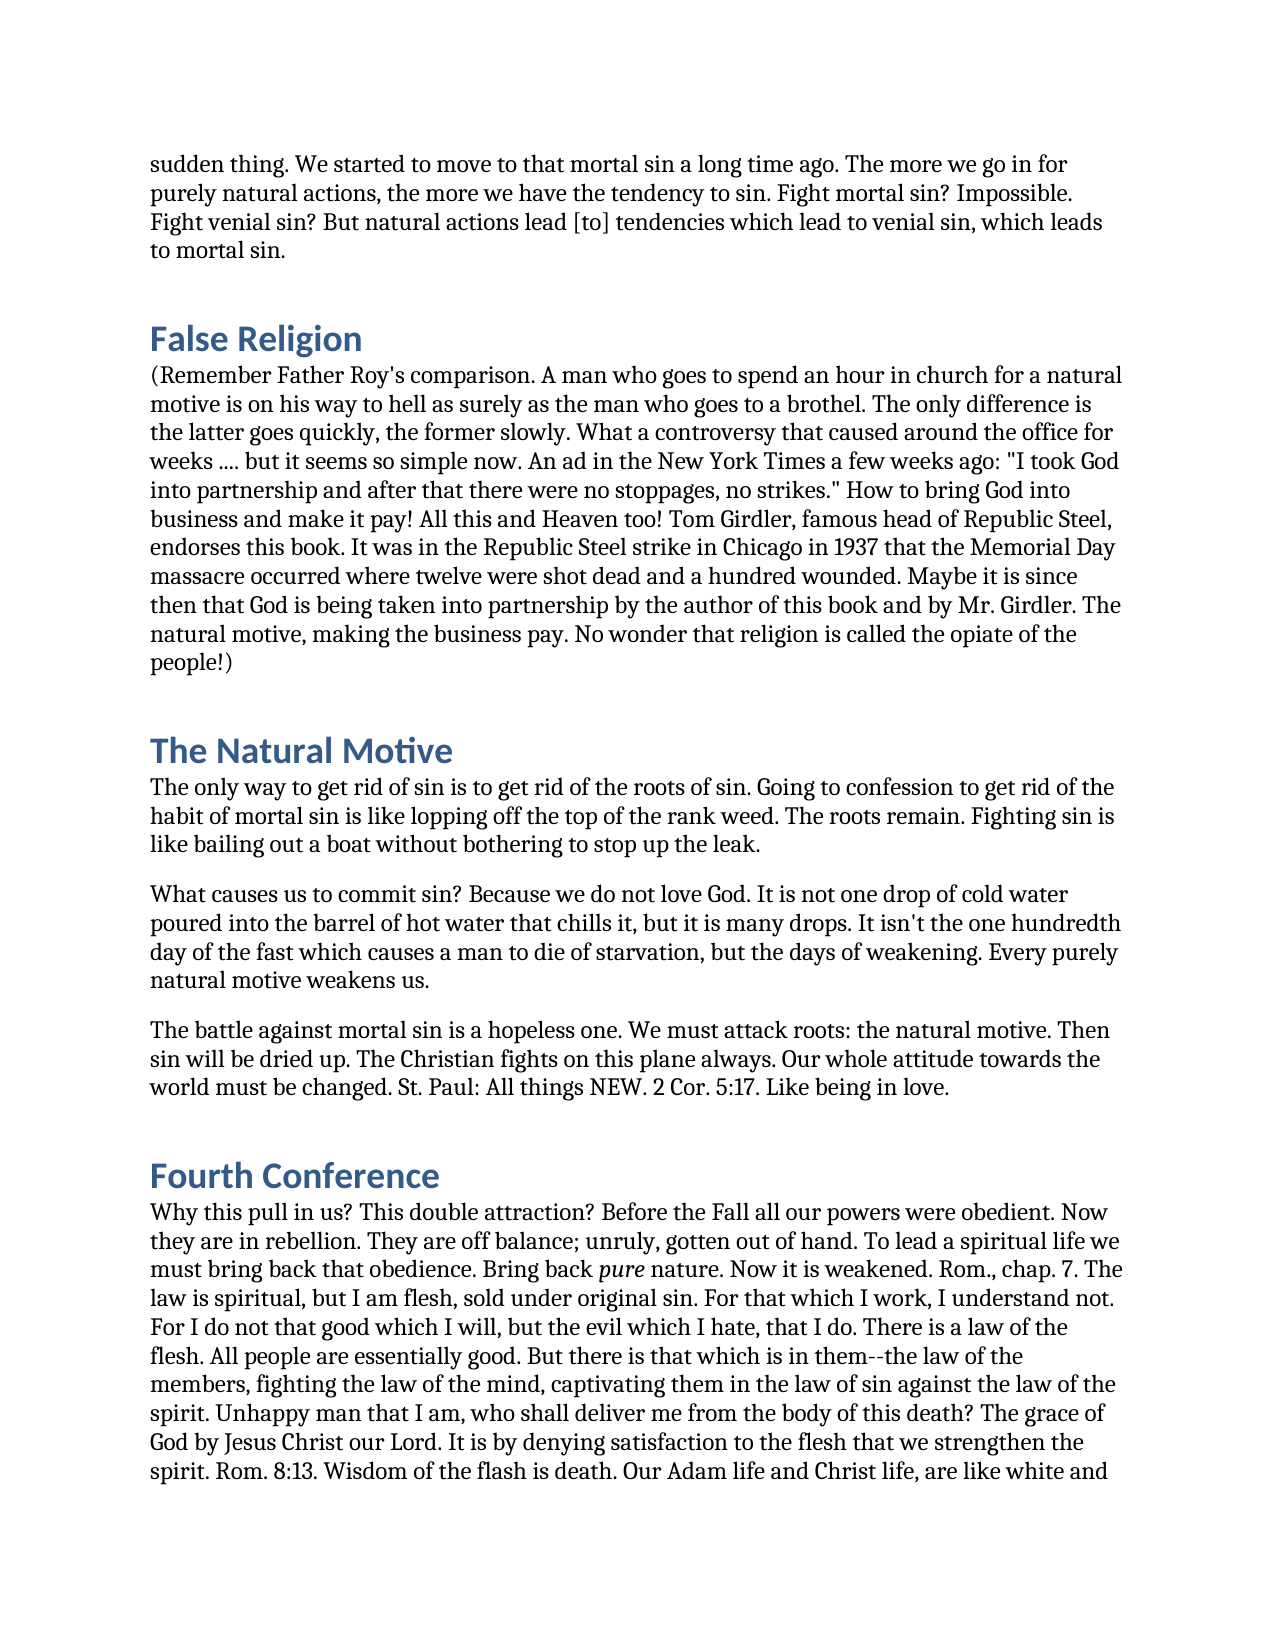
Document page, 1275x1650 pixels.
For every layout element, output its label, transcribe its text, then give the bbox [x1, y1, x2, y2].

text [150, 1198, 1125, 1485]
subtitle The Natural Motive [150, 727, 1125, 773]
text What causes us to commit sin? Because we do not love God. It is not one drop of cold water poured into the barrel of hot water that chills it, but it is many drops. It isn't the one hundredth day of the fast which causes a man to die of starvation, but the days of weakening. Every purely natural motive weakens us. [150, 880, 1125, 995]
text The only way to get rid of sin is to get rid of the roots of sin. Going to confession to get rid of the habit of mortal sin is like lopping off the top of the rank weed. The roots remain. Fighting sin is like bailing out a boat without bothering to stop up the leak. [150, 773, 1125, 859]
subtitle Fourth Conference [150, 1152, 1125, 1198]
text The battle against mortal sin is a hopeless one. We must attack roots: the natural motive. Then sin will be dried up. The Christian fights on this plane always. Our whole attitude towards the world must be changed. St. Paul: All things NEW. 2 Cor. 5:17. Like being in love. [150, 1016, 1125, 1102]
subtitle False Religion [150, 315, 1125, 361]
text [150, 150, 1125, 265]
text (Remember Father Roy's comparison. A man who goes to spend an hour in church for a natural motive is on his way to hell as surely as the man who goes to a brothel. The only difference is the latter goes quickly, the former slowly. What a controversy that caused around the office for weeks .... but it seems so simple now. An ad in the New York Times a few weeks ago: "I took God into partnership and after that there were no stoppages, no strikes." How to bring God into business and make it pay! All this and Heaven too! Tom Girdler, famous head of Republic Steel, endorses this book. It was in the Republic Steel strike in Chicago in 1937 that the Memorial Day massacre occurred where twelve were shot dead and a hundred wounded. Maybe it is since then that God is being taken into partnership by the author of this book and by Mr. Girdler. The natural motive, making the business pay. No wonder that religion is called the opiate of the people!) [150, 361, 1125, 677]
